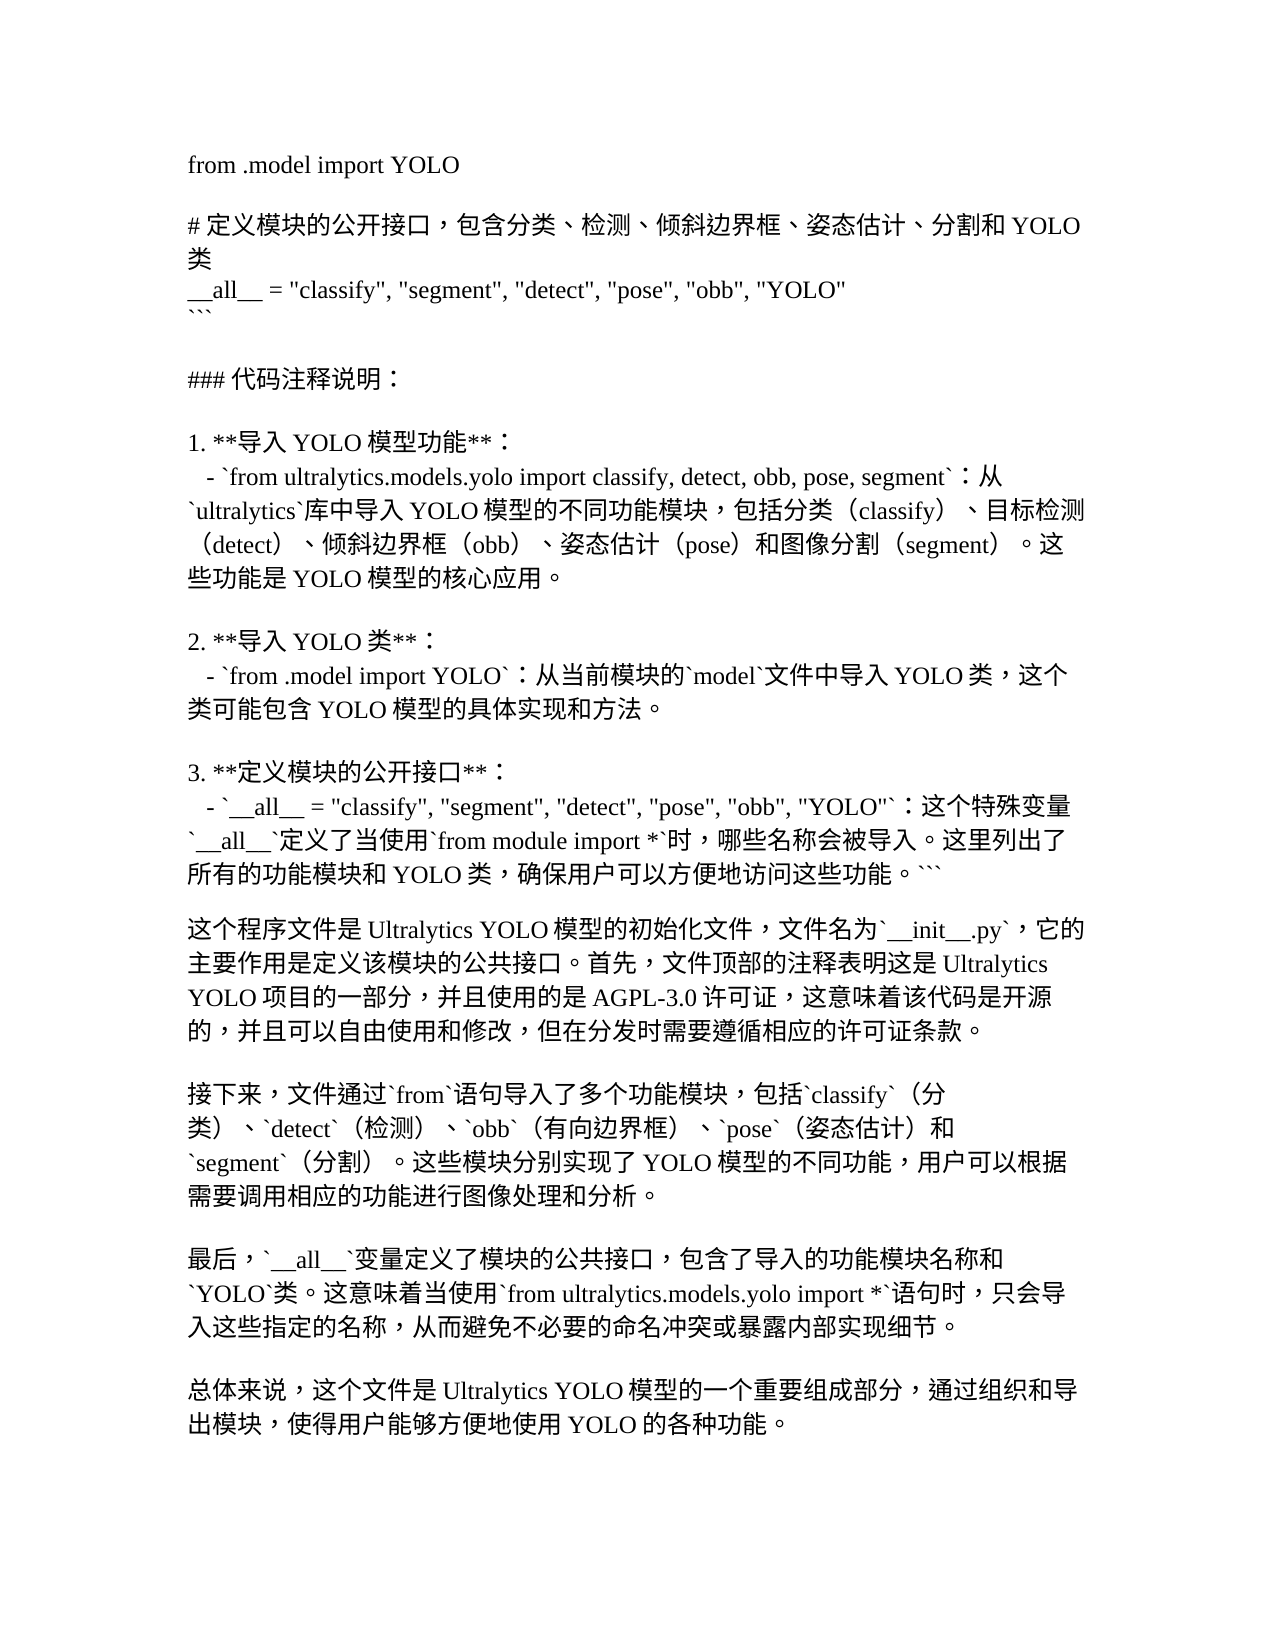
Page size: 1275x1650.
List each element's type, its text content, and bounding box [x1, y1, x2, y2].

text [187, 150, 1087, 891]
text 这个程序文件是Ultralytics YOLO模型的初始化文件，文件名为`__init__.py`，它的主要作用是定义该模块的公共接口。首先，文件顶部的注释表明这是Ultralytics YOLO项目的一部分，并且使用的是AGPL-3.0许可证，这意味着该代码是开源的，并且可以自由使用和修改，但在分发时需要遵循相应的许可证条款。 接下来，文件通过`from`语句导入了多个功能模块，包括`classify`（分类）、`detect`（检测）、`obb`（有向边界框）、`pose`（姿态估计）和`segment`（分割）。这些模块分别实现了YOLO模型的不同功能，用户可以根据需要调用相应的功能进行图像处理和分析。 最后，`__all__`变量定义了模块的公共接口，包含了导入的功能模块名称和`YOLO`类。这意味着当使用`from ultralytics.models.yolo import *`语句时，只会导入这些指定的名称，从而避免不必要的命名冲突或暴露内部实现细节。 总体来说，这个文件是Ultralytics YOLO模型的一个重要组成部分，通过组织和导出模块，使得用户能够方便地使用YOLO的各种功能。 [187, 912, 1087, 1441]
